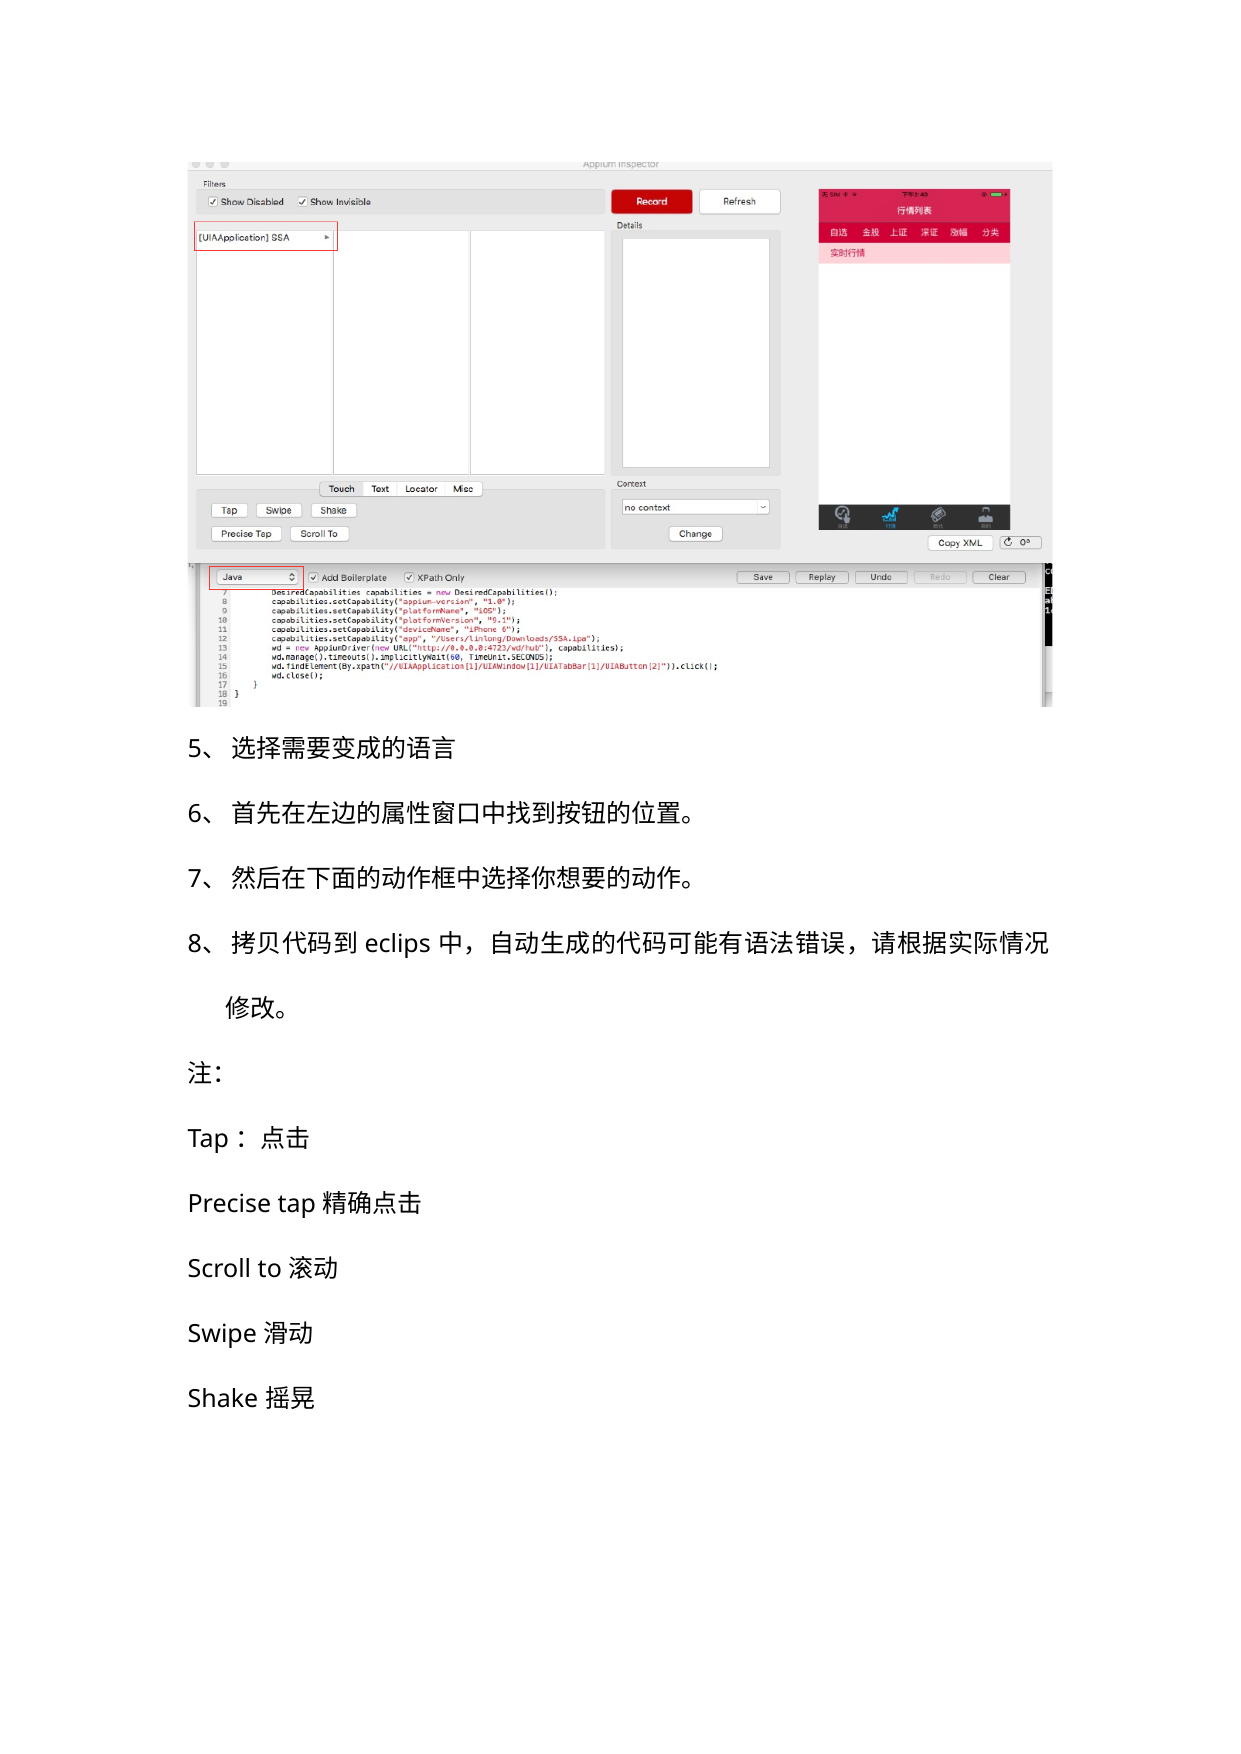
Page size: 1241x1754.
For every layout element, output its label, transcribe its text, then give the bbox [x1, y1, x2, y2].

text Tap ：点击 [187, 1104, 1053, 1169]
text Swipe 滑动 [187, 1299, 1053, 1364]
list 选择需要变成的语言 [187, 714, 1053, 779]
list 首先在左边的属性窗口中找到按钮的位置。 [187, 779, 1053, 844]
list 然后在下面的动作框中选择你想要的动作。 [187, 844, 1053, 909]
list 拷贝代码到eclips 中，自动生成的代码可能有语法错误，请根据实际情况修改。 [187, 909, 1053, 1039]
text Shake 摇晃 [187, 1364, 1053, 1429]
text Scroll to 滚动 [187, 1234, 1053, 1299]
picture [187, 162, 1053, 707]
text 注： [187, 1039, 1053, 1104]
text Precise tap 精确点击 [187, 1169, 1053, 1234]
